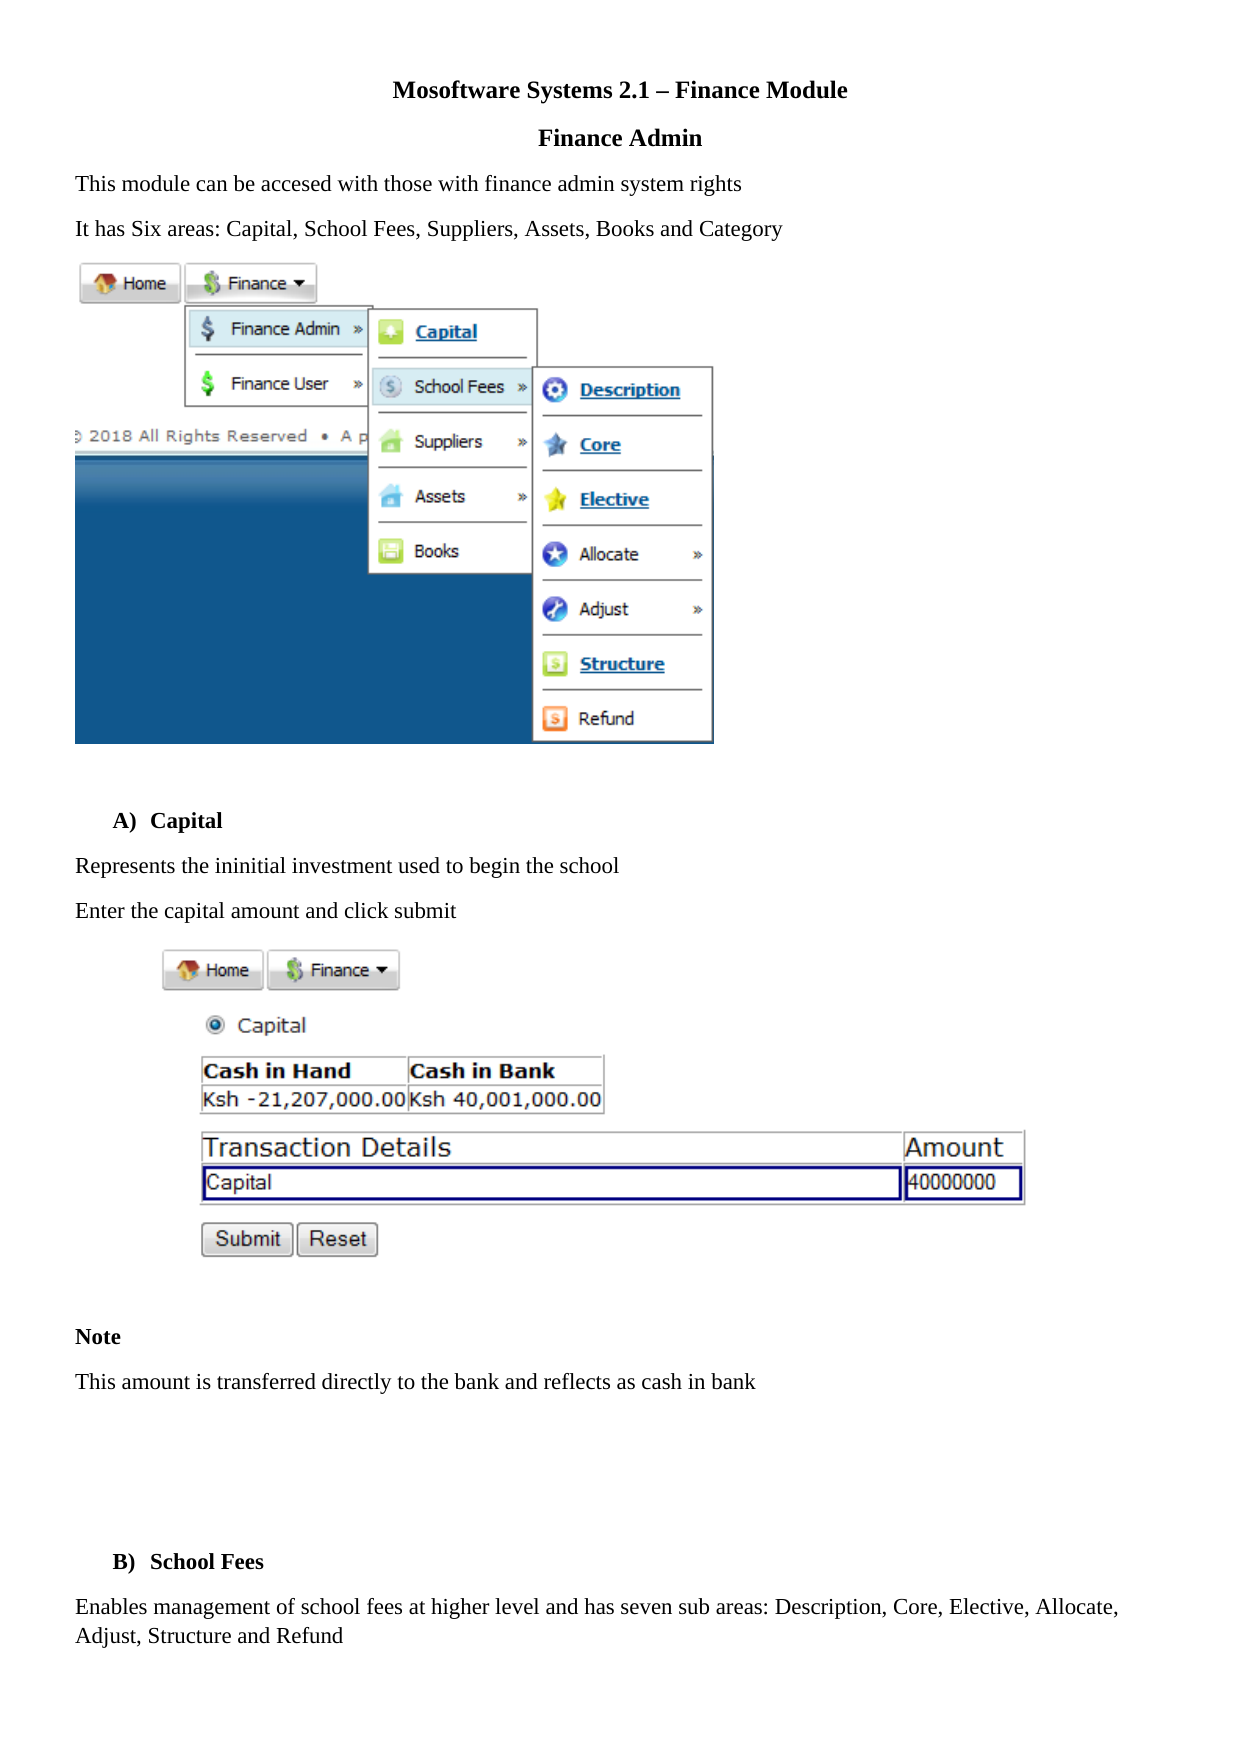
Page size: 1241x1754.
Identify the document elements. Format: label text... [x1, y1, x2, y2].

picture [150, 942, 1046, 1276]
picture [75, 260, 714, 744]
text Finance Admin [75, 123, 1165, 151]
text It has Six areas: Capital, School Fees, Suppliers, Assets, Books and Category [75, 216, 1165, 242]
list Capital [112, 807, 1165, 834]
text This amount is transferred directly to the bank and reflects as cash in bank [75, 1368, 1165, 1394]
text Enables management of school fees at higher level and has seven sub areas: Description, Core, Elective, Allocate, Adjust, Structure and Refund [75, 1593, 1165, 1648]
list School Fees [112, 1548, 1165, 1575]
text Represents the ininitial investment used to begin the school [75, 852, 1165, 879]
text Enter the capital amount and click submit [75, 898, 1165, 924]
text Note [75, 1323, 1165, 1349]
text Mosoftware Systems 2.1 – Finance Module [75, 75, 1165, 104]
text This module can be accesed with those with finance admin system rights [75, 170, 1165, 197]
